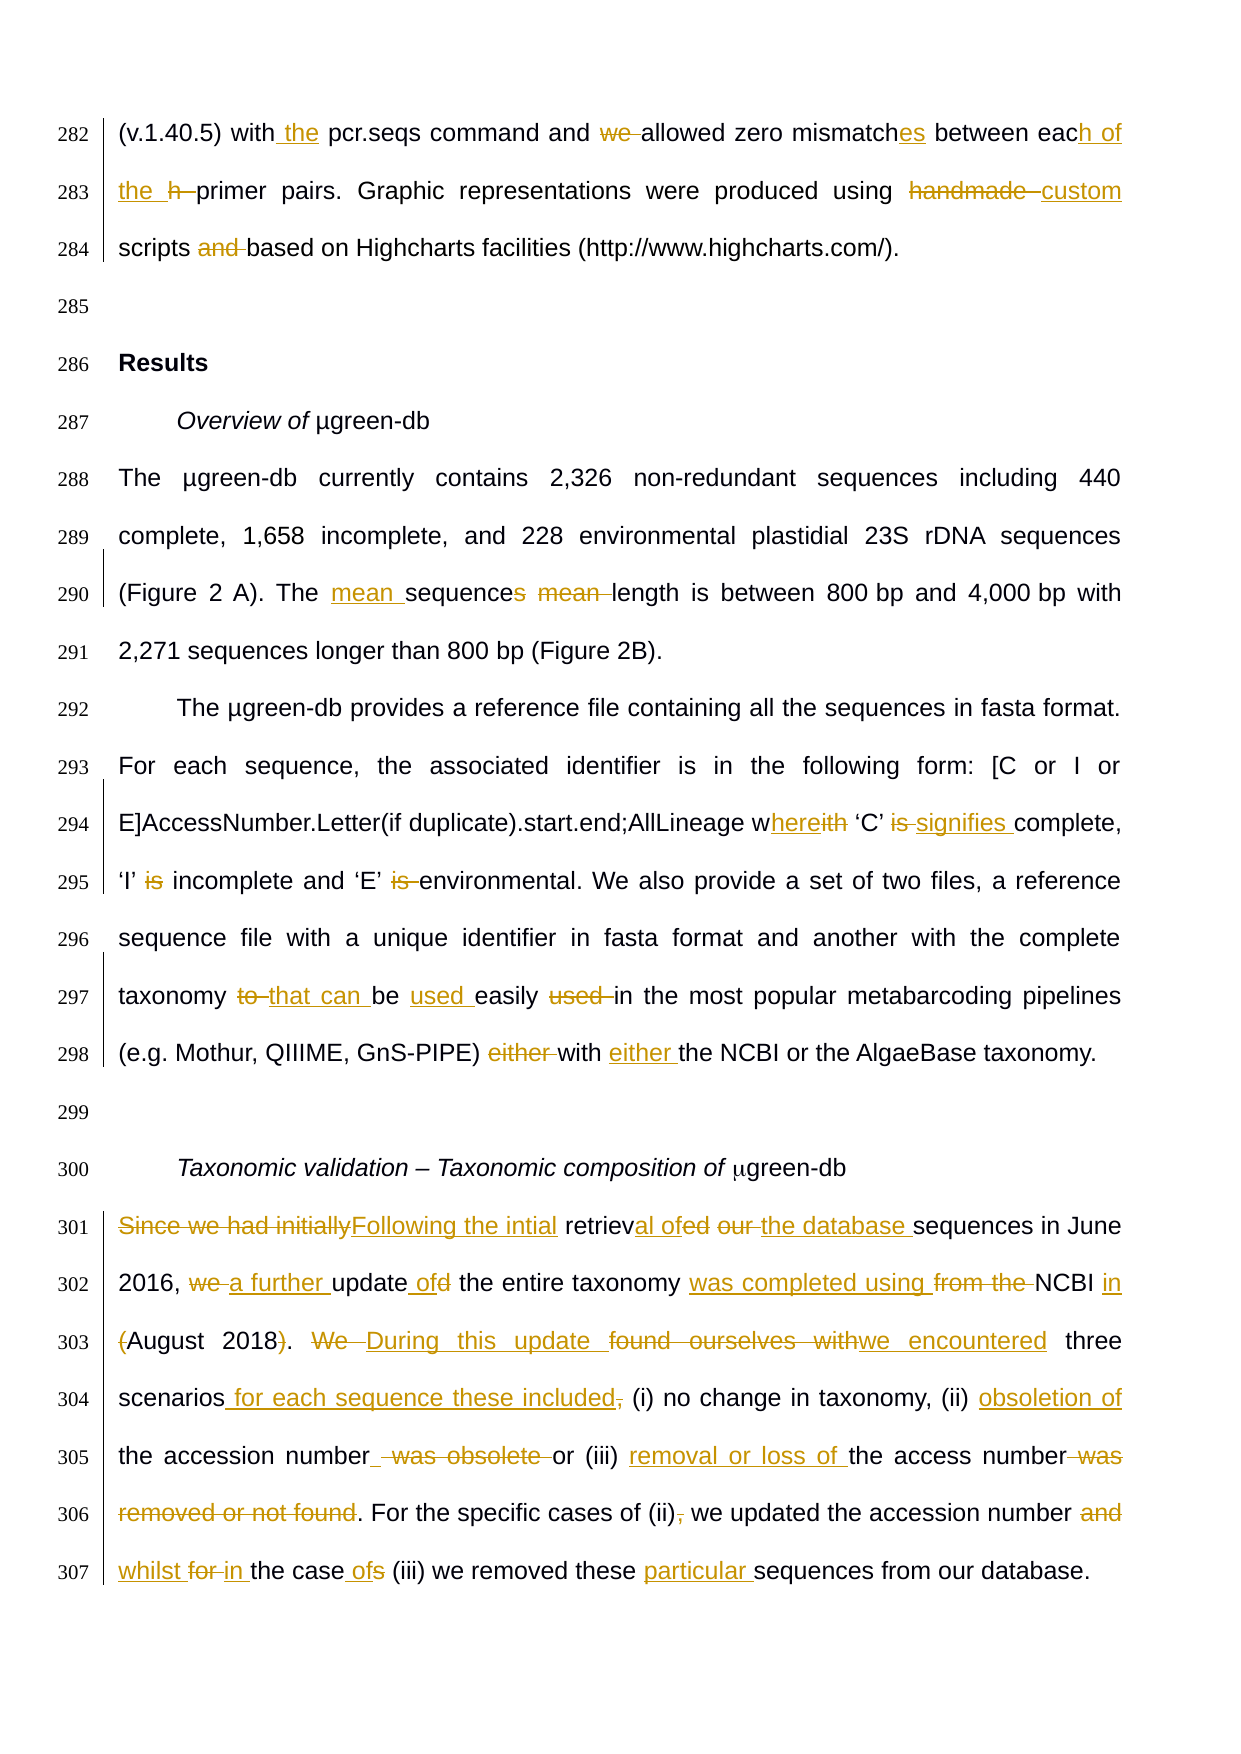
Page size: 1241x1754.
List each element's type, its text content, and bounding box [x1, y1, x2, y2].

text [118, 118, 1122, 262]
text The µgreen-db provides a reference file containing all the sequences in fasta format. For each sequence, the associated identifier is in the following form: [C or I or E]AccessNumber.Letter(if duplicate).start.end;AllLineage w ‘C’ complete, ‘I’ incomplete and ‘E’ environmental. We also provide a set of two files, a reference sequence file with a unique identifier in fasta format and another with the complete taxonomy be easily in the most popular metabarcoding pipelines (e.g. Mothur, QIIIME, GnS-PIPE) with the NCBI or the AlgaeBase taxonomy. [118, 693, 1122, 1067]
text Taxonomic validation – Taxonomic composition of green-db [118, 1153, 1122, 1182]
text Overview of µgreen-db [118, 406, 1122, 434]
text retriev sequences in June 2016, update the entire taxonomy NCBI August 2018. three scenarios (i) no change in taxonomy, (ii) the accession numberor (iii) the access number. For the specific cases of (ii) we updated the accession number the case (iii) we removed these sequences from our database. [118, 1211, 1122, 1585]
text The µgreen-db currently contains 2,326 non-redundant sequences including 440 complete, 1,658 incomplete, and 228 environmental plastidial 23S rDNA sequences (Figure 2 A). The sequence length is between 800 bp and 4,000 bp with 2,271 sequences longer than 800 bp (Figure 2B). [118, 463, 1122, 664]
text Results [118, 348, 1122, 377]
